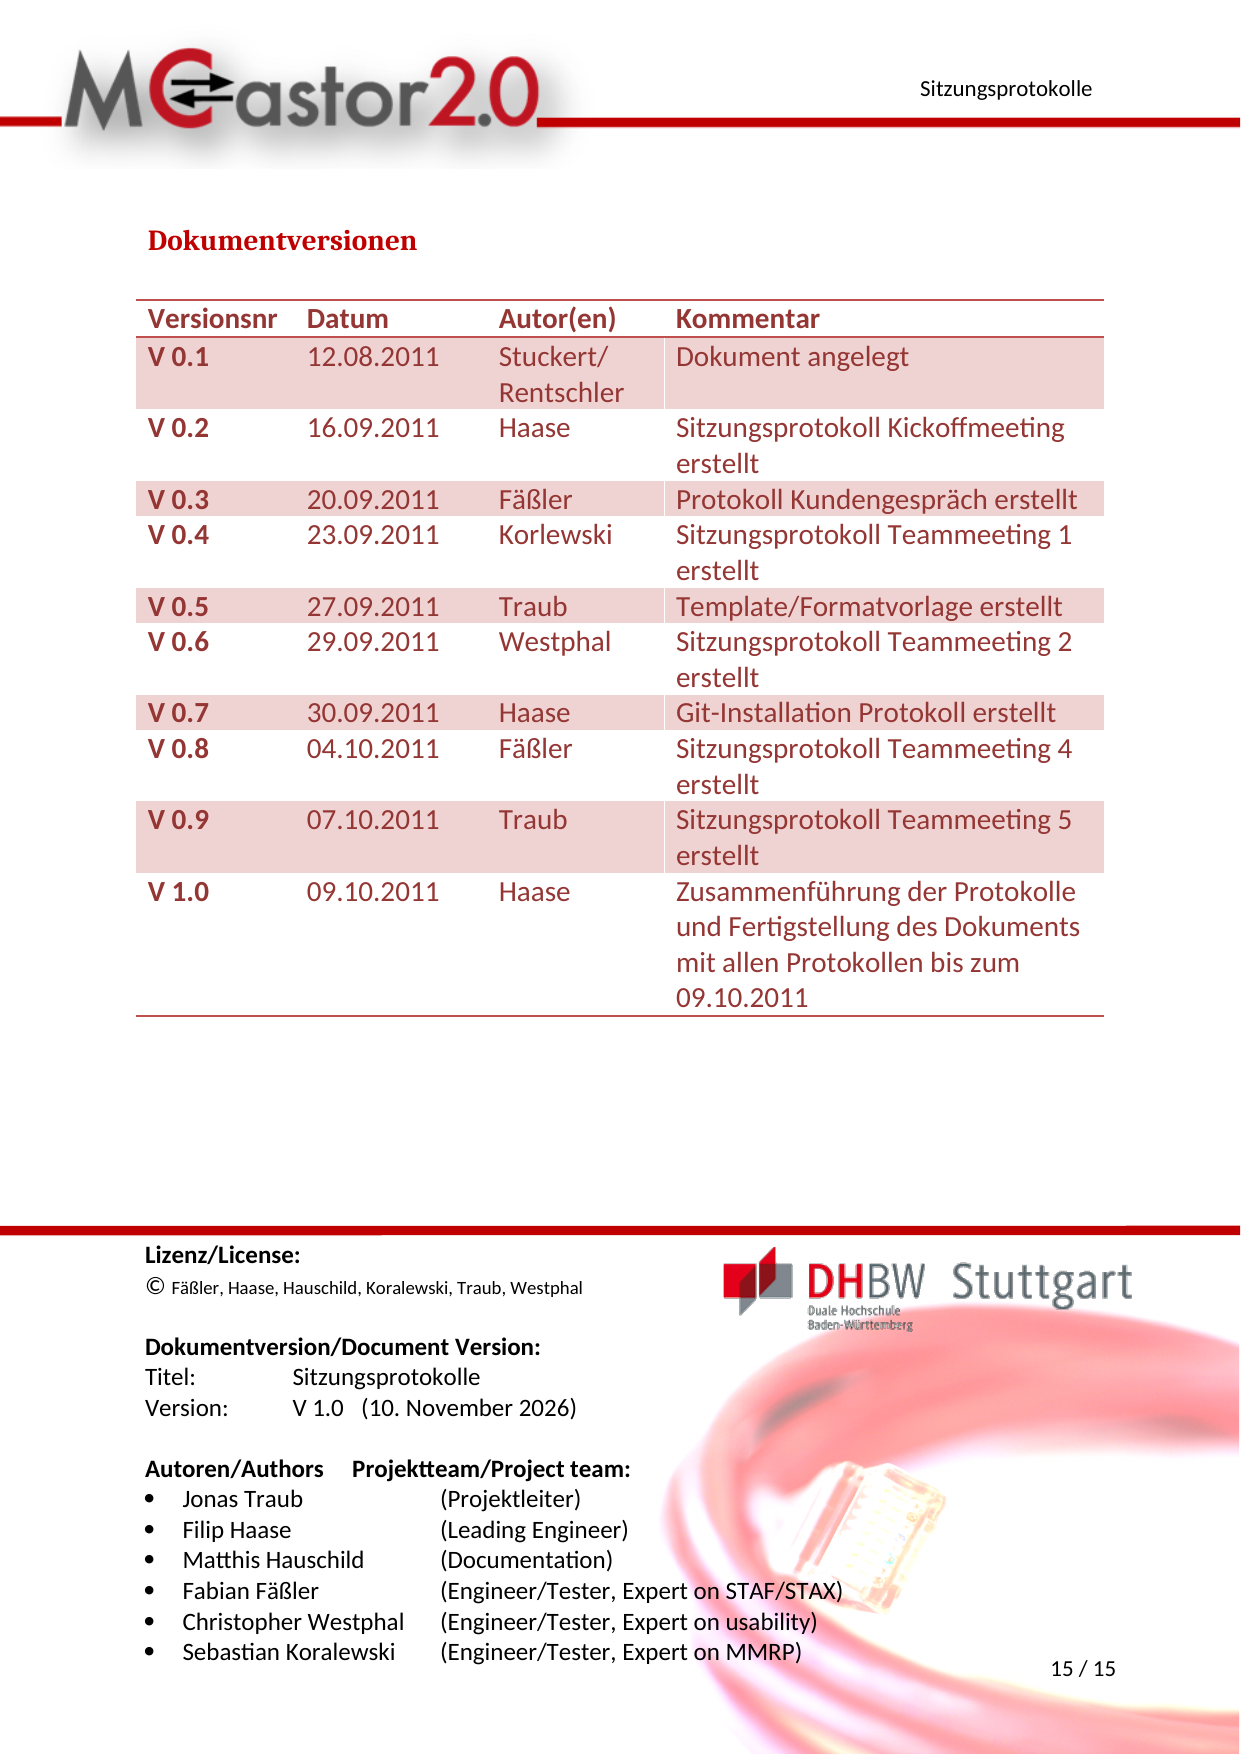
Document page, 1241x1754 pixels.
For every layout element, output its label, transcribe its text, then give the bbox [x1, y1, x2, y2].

table_cell Haase [487, 410, 664, 481]
table_cell V 0.6 [136, 623, 295, 694]
table_cell Westphal [487, 623, 664, 694]
table_header Autor(en) [487, 301, 664, 336]
table_cell V 0.9 [136, 801, 295, 873]
table_cell Traub [487, 801, 664, 873]
table_cell 12.08.2011 [295, 338, 487, 409]
table_cell Sitzungsprotokoll Teammeeting 2 erstellt [665, 623, 1104, 694]
table_cell Dokument angelegt [665, 338, 1104, 409]
table_cell 04.10.2011 [295, 730, 487, 801]
table_cell 30.09.2011 [295, 695, 487, 730]
table_cell 07.10.2011 [295, 801, 487, 873]
table_cell V 0.5 [136, 588, 295, 623]
table_cell V 0.2 [136, 410, 295, 481]
table_cell Sitzungsprotokoll Kickoffmeeting erstellt [665, 410, 1104, 481]
table_cell 16.09.2011 [295, 410, 487, 481]
subtitle Dokumentversionen [148, 224, 1092, 258]
table_cell V 0.3 [136, 481, 295, 516]
table_cell Haase [487, 873, 664, 1015]
table_cell Protokoll Kundengespräch erstellt [665, 481, 1104, 516]
table_cell 23.09.2011 [295, 516, 487, 588]
table_cell Template/Formatvorlage erstellt [665, 588, 1104, 623]
table_cell V 0.1 [136, 338, 295, 409]
table_cell Korlewski [487, 516, 664, 588]
table_cell 09.10.2011 [295, 873, 487, 1015]
table_cell V 0.4 [136, 516, 295, 588]
table_header Kommentar [665, 301, 1104, 336]
table_cell Fäßler [487, 481, 664, 516]
table_cell Sitzungsprotokoll Teammeeting 4 erstellt [665, 730, 1104, 801]
table_cell Zusammenführung der Protokolle und Fertigstellung des Dokuments mit allen Protokollen bis zum 09.10.2011 [665, 873, 1104, 1015]
picture [723, 1247, 1133, 1332]
table_header Versionsnr [136, 301, 295, 336]
table_header Datum [295, 301, 487, 336]
table_cell 27.09.2011 [295, 588, 487, 623]
table_cell Git-Installation Protokoll erstellt [665, 695, 1104, 730]
table_cell Sitzungsprotokoll Teammeeting 1 erstellt [665, 516, 1104, 588]
table_cell Fäßler [487, 730, 664, 801]
table_cell Stuckert/ Rentschler [487, 338, 664, 409]
table_cell V 0.7 [136, 695, 295, 730]
table_cell 20.09.2011 [295, 481, 487, 516]
table_cell Traub [487, 588, 664, 623]
table_cell 29.09.2011 [295, 623, 487, 694]
table_cell Sitzungsprotokoll Teammeeting 5 erstellt [665, 801, 1104, 873]
table_cell Haase [487, 695, 664, 730]
picture [0, 0, 1241, 169]
table_cell V 0.8 [136, 730, 295, 801]
table_cell V 1.0 [136, 873, 295, 1015]
